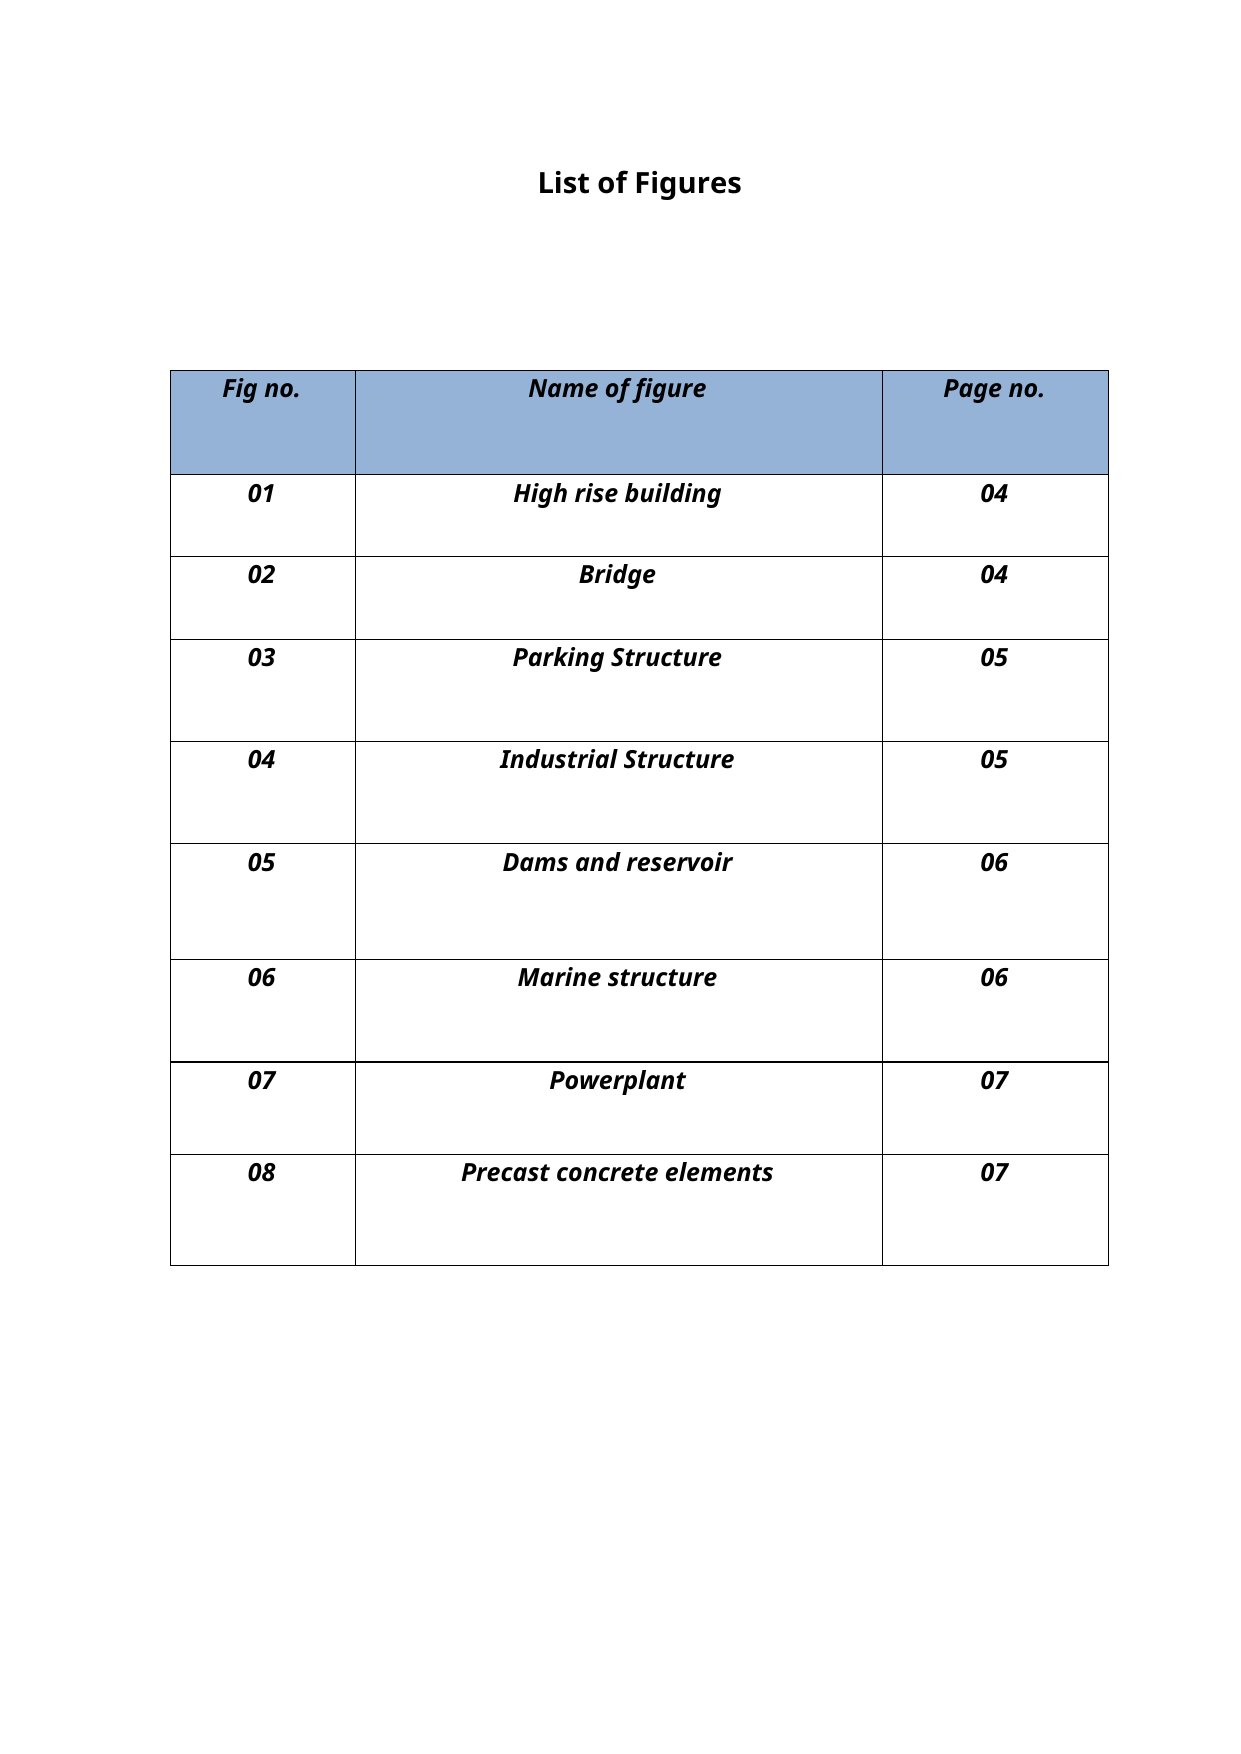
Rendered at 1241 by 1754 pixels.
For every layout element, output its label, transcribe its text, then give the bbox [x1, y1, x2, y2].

table_cell 01 [171, 475, 355, 556]
table_cell 04 [883, 557, 1108, 639]
table_cell 02 [171, 557, 355, 639]
text List of Figures [189, 162, 1090, 202]
table_cell Dams and reservoir [356, 844, 882, 959]
table_cell 04 [171, 742, 355, 843]
table_cell 07 [883, 1155, 1108, 1265]
table_cell 06 [883, 844, 1108, 959]
table_cell 07 [883, 1063, 1108, 1154]
table_cell Powerplant [356, 1063, 882, 1154]
table_cell 04 [883, 475, 1108, 556]
table_cell 03 [171, 640, 355, 741]
table_cell 05 [883, 640, 1108, 741]
table_cell Bridge [356, 557, 882, 639]
table_cell High rise building [356, 475, 882, 556]
table_header Name of figure [356, 371, 882, 474]
table_cell 05 [883, 742, 1108, 843]
table_header Page no. [883, 371, 1108, 474]
table_cell 06 [171, 960, 355, 1061]
table_cell Industrial Structure [356, 742, 882, 843]
table_cell Precast concrete elements [356, 1155, 882, 1265]
table_cell Marine structure [356, 960, 882, 1061]
table_header Fig no. [171, 371, 355, 474]
table_cell Parking Structure [356, 640, 882, 741]
table_cell 06 [883, 960, 1108, 1061]
table_cell 07 [171, 1063, 355, 1154]
table_cell 08 [171, 1155, 355, 1265]
table_cell 05 [171, 844, 355, 959]
